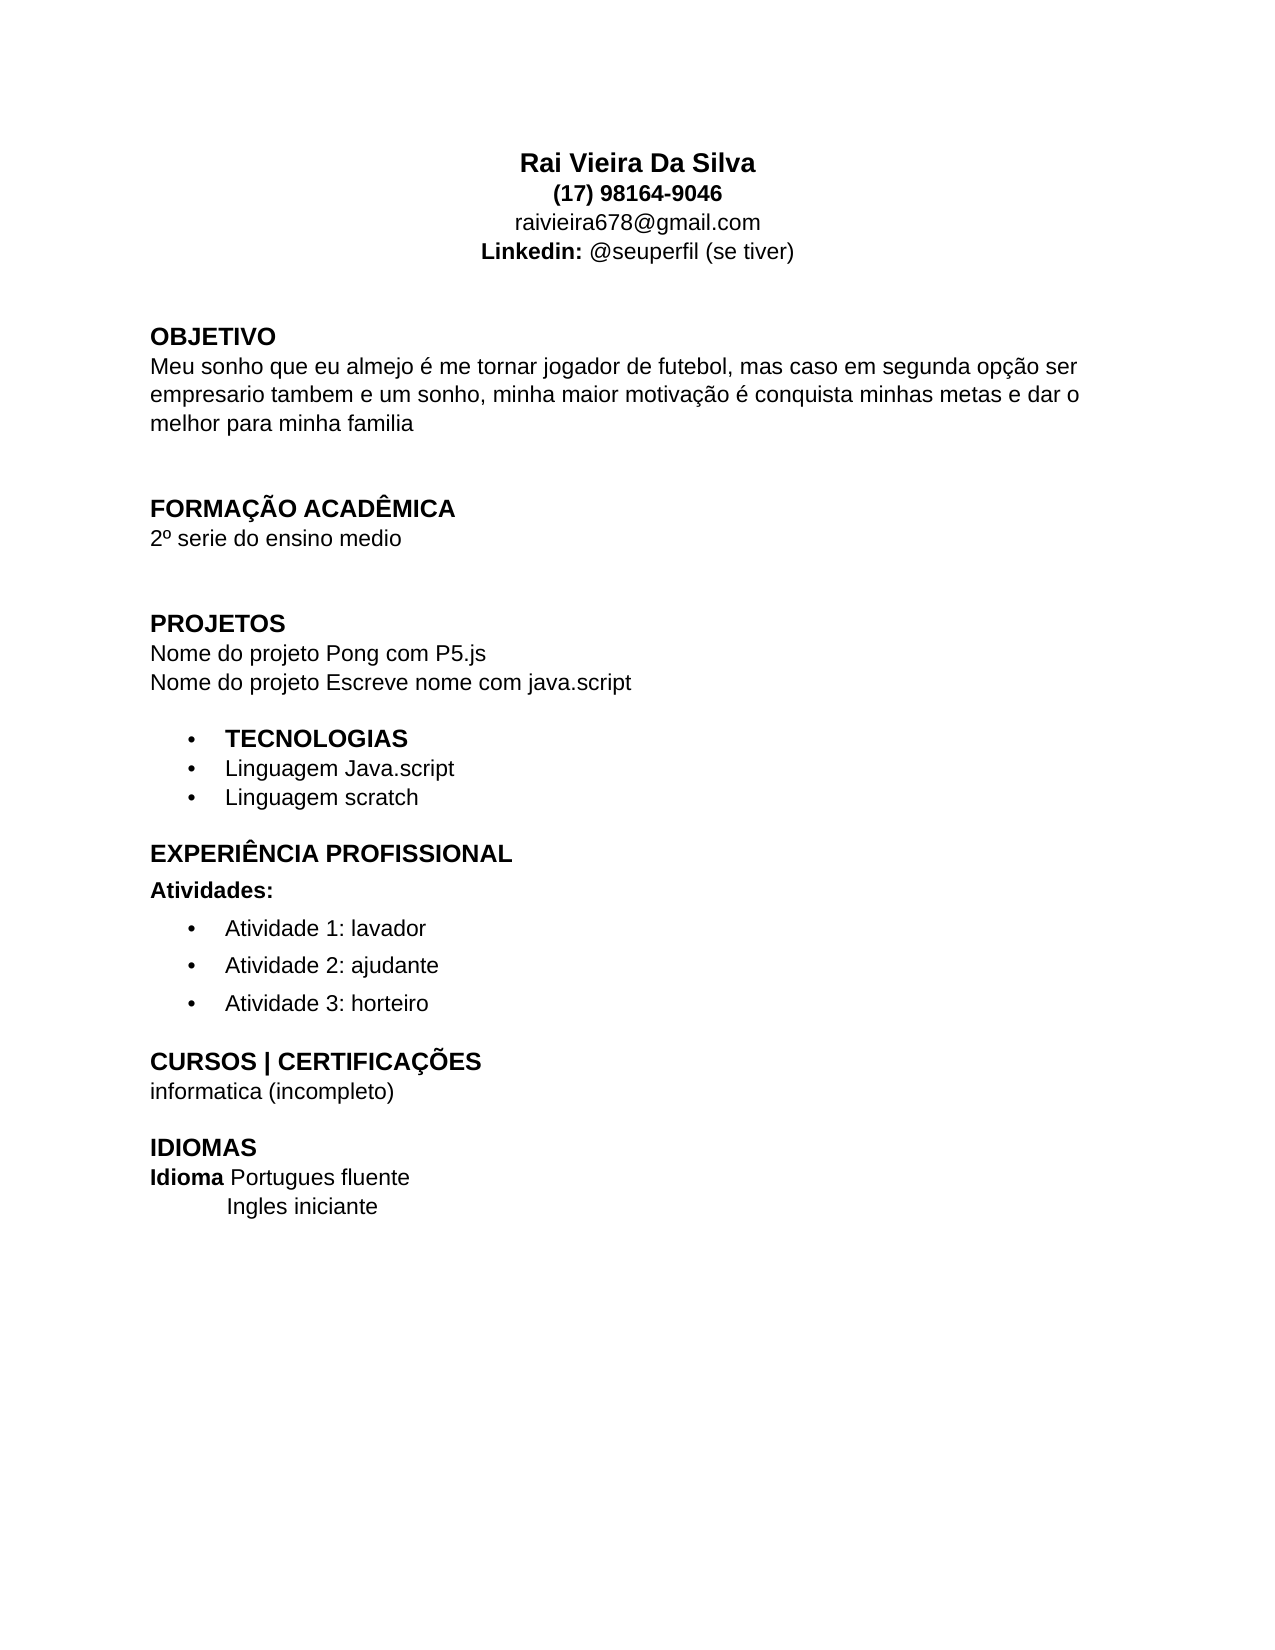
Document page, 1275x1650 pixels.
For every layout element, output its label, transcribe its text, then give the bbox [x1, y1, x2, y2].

list Atividade 1: lavador [187, 906, 1125, 944]
text Atividades: [150, 869, 1125, 906]
text Nome do projeto Escreve nome com java.script [150, 667, 1125, 696]
list Atividade 2: ajudante [187, 944, 1125, 981]
text Nome do projeto Pong com P5.js [150, 639, 1125, 667]
text Idioma Portugues fluente [150, 1162, 1125, 1191]
text OBJETIVO [150, 322, 1125, 351]
text EXPERIÊNCIA PROFISSIONAL [150, 840, 1125, 869]
list TECNOLOGIAS [187, 725, 1125, 754]
text informatica (incompleto) [150, 1076, 1125, 1105]
text raivieira678@gmail.com [150, 207, 1125, 236]
text Linkedin: @seuperfil (se tiver) [150, 236, 1125, 265]
list Linguagem Java.script [187, 754, 1125, 782]
text 2º serie do ensino medio [150, 524, 1125, 552]
list Atividade 3: horteiro [187, 981, 1125, 1019]
text CURSOS | CERTIFICAÇÕES [150, 1047, 1125, 1076]
text FORMAÇÃO ACADÊMICA [150, 495, 1125, 524]
text IDIOMAS [150, 1134, 1125, 1162]
text (17) 98164-9046 [150, 179, 1125, 207]
text Rai Vieira Da Silva [150, 150, 1125, 179]
text PROJETOS [150, 610, 1125, 639]
text Ingles iniciante [150, 1191, 1125, 1220]
list Linguagem scratch [187, 782, 1125, 811]
text Meu sonho que eu almejo é me tornar jogador de futebol, mas caso em segunda opção ser empresario tambem e um sonho, minha maior motivação é conquista minhas metas e dar o melhor para minha familia [150, 351, 1125, 437]
